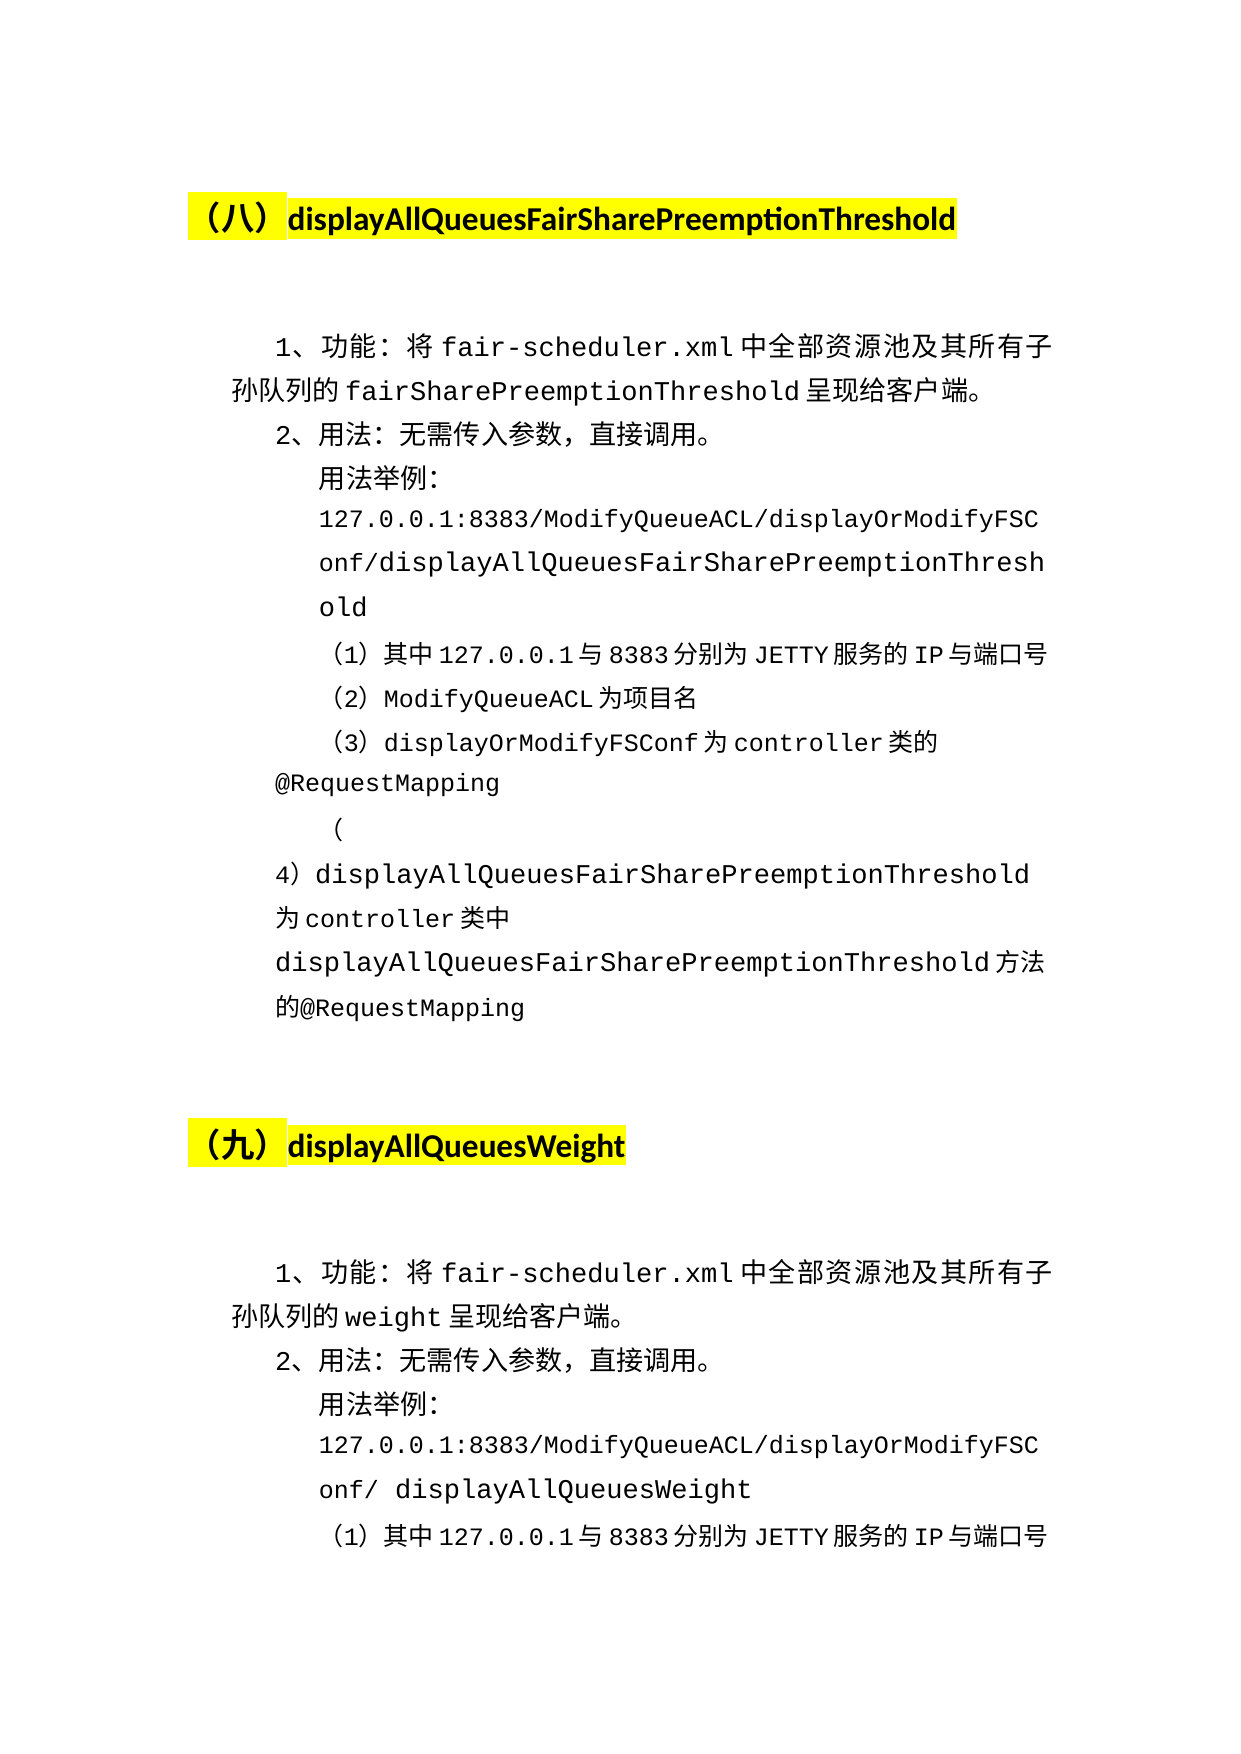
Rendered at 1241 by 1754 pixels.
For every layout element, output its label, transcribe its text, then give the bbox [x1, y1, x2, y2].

subtitle （八）displayAllQueuesFairSharePreemptionThreshold [187, 172, 1053, 260]
text 2、用法：无需传入参数，直接调用。 [231, 410, 1053, 454]
text 2、用法：无需传入参数，直接调用。 [231, 1337, 1053, 1381]
text （1）其中127.0.0.1与8383分别为JETTY服务的IP与端口号 [275, 631, 1053, 675]
text 1、功能：将fair-scheduler.xml中全部资源池及其所有子孙队列的fairSharePreemptionThreshold呈现给客户端。 [231, 322, 1053, 410]
text （4）displayAllQueuesFairSharePreemptionThreshold为controller类中displayAllQueuesFairSharePreemptionThreshold方法的@RequestMapping [275, 807, 1053, 1027]
text （2）ModifyQueueACL为项目名 [275, 675, 1053, 719]
subtitle （九）displayAllQueuesWeight [187, 1098, 1053, 1187]
text 1、功能：将fair-scheduler.xml中全部资源池及其所有子孙队列的weight呈现给客户端。 [231, 1249, 1053, 1337]
text （3）displayOrModifyFSConf为controller类的@RequestMapping [275, 719, 1053, 807]
text 用法举例： 127.0.0.1:8383/ModifyQueueACL/displayOrModifyFSConf/ displayAllQueuesWeight [319, 1381, 1053, 1513]
text 用法举例： 127.0.0.1:8383/ModifyQueueACL/displayOrModifyFSConf/displayAllQueuesFairSharePreemptionThreshold [319, 454, 1053, 631]
text （1）其中127.0.0.1与8383分别为JETTY服务的IP与端口号 [275, 1513, 1053, 1557]
